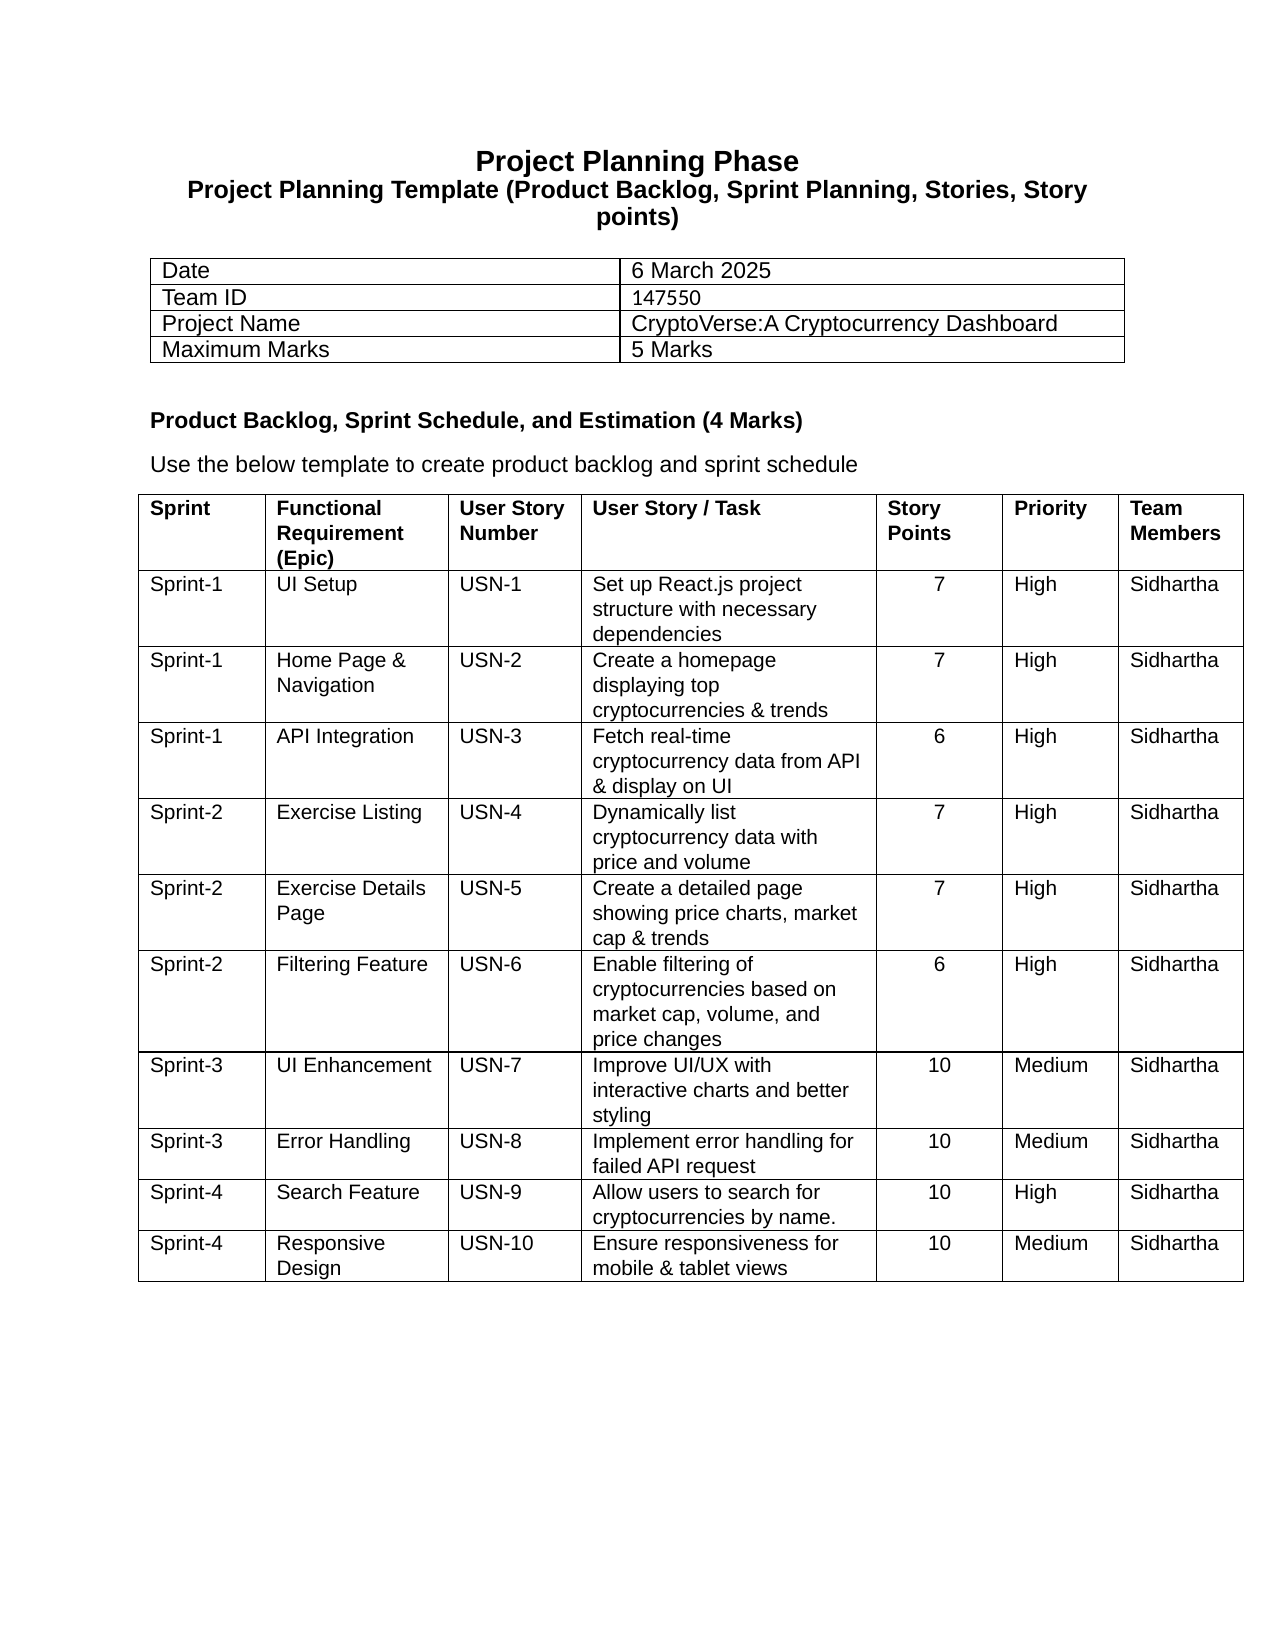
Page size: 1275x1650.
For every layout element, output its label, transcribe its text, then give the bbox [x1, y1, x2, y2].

table_cell USN-6 [449, 951, 581, 1051]
table_cell 10 [877, 1129, 1002, 1178]
table_cell Filtering Feature [266, 951, 448, 1051]
table_cell UI Setup [266, 571, 448, 646]
table_header Story Points [877, 495, 1002, 570]
table_cell CryptoVerse:A Cryptocurrency Dashboard [621, 311, 1124, 336]
text Project Planning Template (Product Backlog, Sprint Planning, Stories, Story points) [150, 177, 1125, 231]
table_cell Sidhartha [1119, 1129, 1243, 1178]
table_cell Sprint-3 [139, 1053, 265, 1127]
table_cell Allow users to search for cryptocurrencies by name. [582, 1180, 876, 1229]
table_cell Home Page & Navigation [266, 647, 448, 722]
table_cell Sprint-4 [139, 1180, 265, 1229]
table_cell USN-9 [449, 1180, 581, 1229]
table_cell 10 [877, 1231, 1002, 1281]
table_cell UI Enhancement [266, 1053, 448, 1127]
table_cell Maximum Marks [151, 337, 619, 362]
table_header Priority [1003, 495, 1118, 570]
table_cell Exercise Details Page [266, 875, 448, 950]
table_cell Fetch real-time cryptocurrency data from API & display on UI [582, 723, 876, 798]
table_cell Error Handling [266, 1129, 448, 1178]
table_cell Create a homepage displaying top cryptocurrencies & trends [582, 647, 876, 722]
table_cell Implement error handling for failed API request [582, 1129, 876, 1178]
table_cell 10 [877, 1180, 1002, 1229]
table_cell Sprint-2 [139, 951, 265, 1051]
table_cell Sidhartha [1119, 1231, 1243, 1281]
table_cell Medium [1003, 1231, 1118, 1281]
table_cell 6 [877, 951, 1002, 1051]
table_cell USN-10 [449, 1231, 581, 1281]
text Use the below template to create product backlog and sprint schedule [150, 450, 1125, 477]
table_cell Sidhartha [1119, 951, 1243, 1051]
table_cell USN-7 [449, 1053, 581, 1127]
table_cell Set up React.js project structure with necessary dependencies [582, 571, 876, 646]
table_cell 7 [877, 799, 1002, 874]
table_cell API Integration [266, 723, 448, 798]
table_cell Sprint-1 [139, 571, 265, 646]
table_cell Responsive Design [266, 1231, 448, 1281]
table_cell Sprint-1 [139, 723, 265, 798]
table_cell Project Name [151, 311, 619, 336]
table_header Date [151, 259, 619, 284]
table_cell Sprint-1 [139, 647, 265, 722]
table_cell Sprint-3 [139, 1129, 265, 1178]
table_cell 7 [877, 571, 1002, 646]
text Project Planning Phase [150, 150, 1125, 177]
table_cell Dynamically list cryptocurrency data with price and volume [582, 799, 876, 874]
table_cell Sidhartha [1119, 1053, 1243, 1127]
table_header User Story Number [449, 495, 581, 570]
table_cell USN-1 [449, 571, 581, 646]
table_cell High [1003, 1180, 1118, 1229]
table_cell USN-5 [449, 875, 581, 950]
table_cell Enable filtering of cryptocurrencies based on market cap, volume, and price changes [582, 951, 876, 1051]
table_cell 6 [877, 723, 1002, 798]
table_cell High [1003, 951, 1118, 1051]
table_cell Sprint-2 [139, 875, 265, 950]
table_cell USN-4 [449, 799, 581, 874]
table_cell Exercise Listing [266, 799, 448, 874]
table_header Sprint [139, 495, 265, 570]
table_cell 147550 [621, 285, 1124, 310]
table_header User Story / Task [582, 495, 876, 570]
table_cell 7 [877, 647, 1002, 722]
table_cell Sidhartha [1119, 875, 1243, 950]
table_cell Sidhartha [1119, 571, 1243, 646]
table_cell Medium [1003, 1053, 1118, 1127]
table_header 6 March 2025 [621, 259, 1124, 284]
table_cell High [1003, 571, 1118, 646]
table_cell Sidhartha [1119, 799, 1243, 874]
table_cell Sprint-4 [139, 1231, 265, 1281]
table_cell USN-8 [449, 1129, 581, 1178]
table_cell USN-2 [449, 647, 581, 722]
table_cell Medium [1003, 1129, 1118, 1178]
table_cell High [1003, 799, 1118, 874]
table_cell USN-3 [449, 723, 581, 798]
table_cell High [1003, 875, 1118, 950]
table_cell 10 [877, 1053, 1002, 1127]
table_cell Improve UI/UX with interactive charts and better styling [582, 1053, 876, 1127]
table_cell Sidhartha [1119, 647, 1243, 722]
table_header Functional Requirement (Epic) [266, 495, 448, 570]
table_cell Sidhartha [1119, 1180, 1243, 1229]
table_cell Ensure responsiveness for mobile & tablet views [582, 1231, 876, 1281]
table_cell Search Feature [266, 1180, 448, 1229]
table_cell Sprint-2 [139, 799, 265, 874]
text Product Backlog, Sprint Schedule, and Estimation (4 Marks) [150, 407, 1125, 434]
table_cell High [1003, 647, 1118, 722]
table_cell 7 [877, 875, 1002, 950]
table_cell Sidhartha [1119, 723, 1243, 798]
table_cell High [1003, 723, 1118, 798]
table_header Team Members [1119, 495, 1243, 570]
table_cell Team ID [151, 285, 619, 310]
table_cell Create a detailed page showing price charts, market cap & trends [582, 875, 876, 950]
table_cell 5 Marks [621, 337, 1124, 362]
